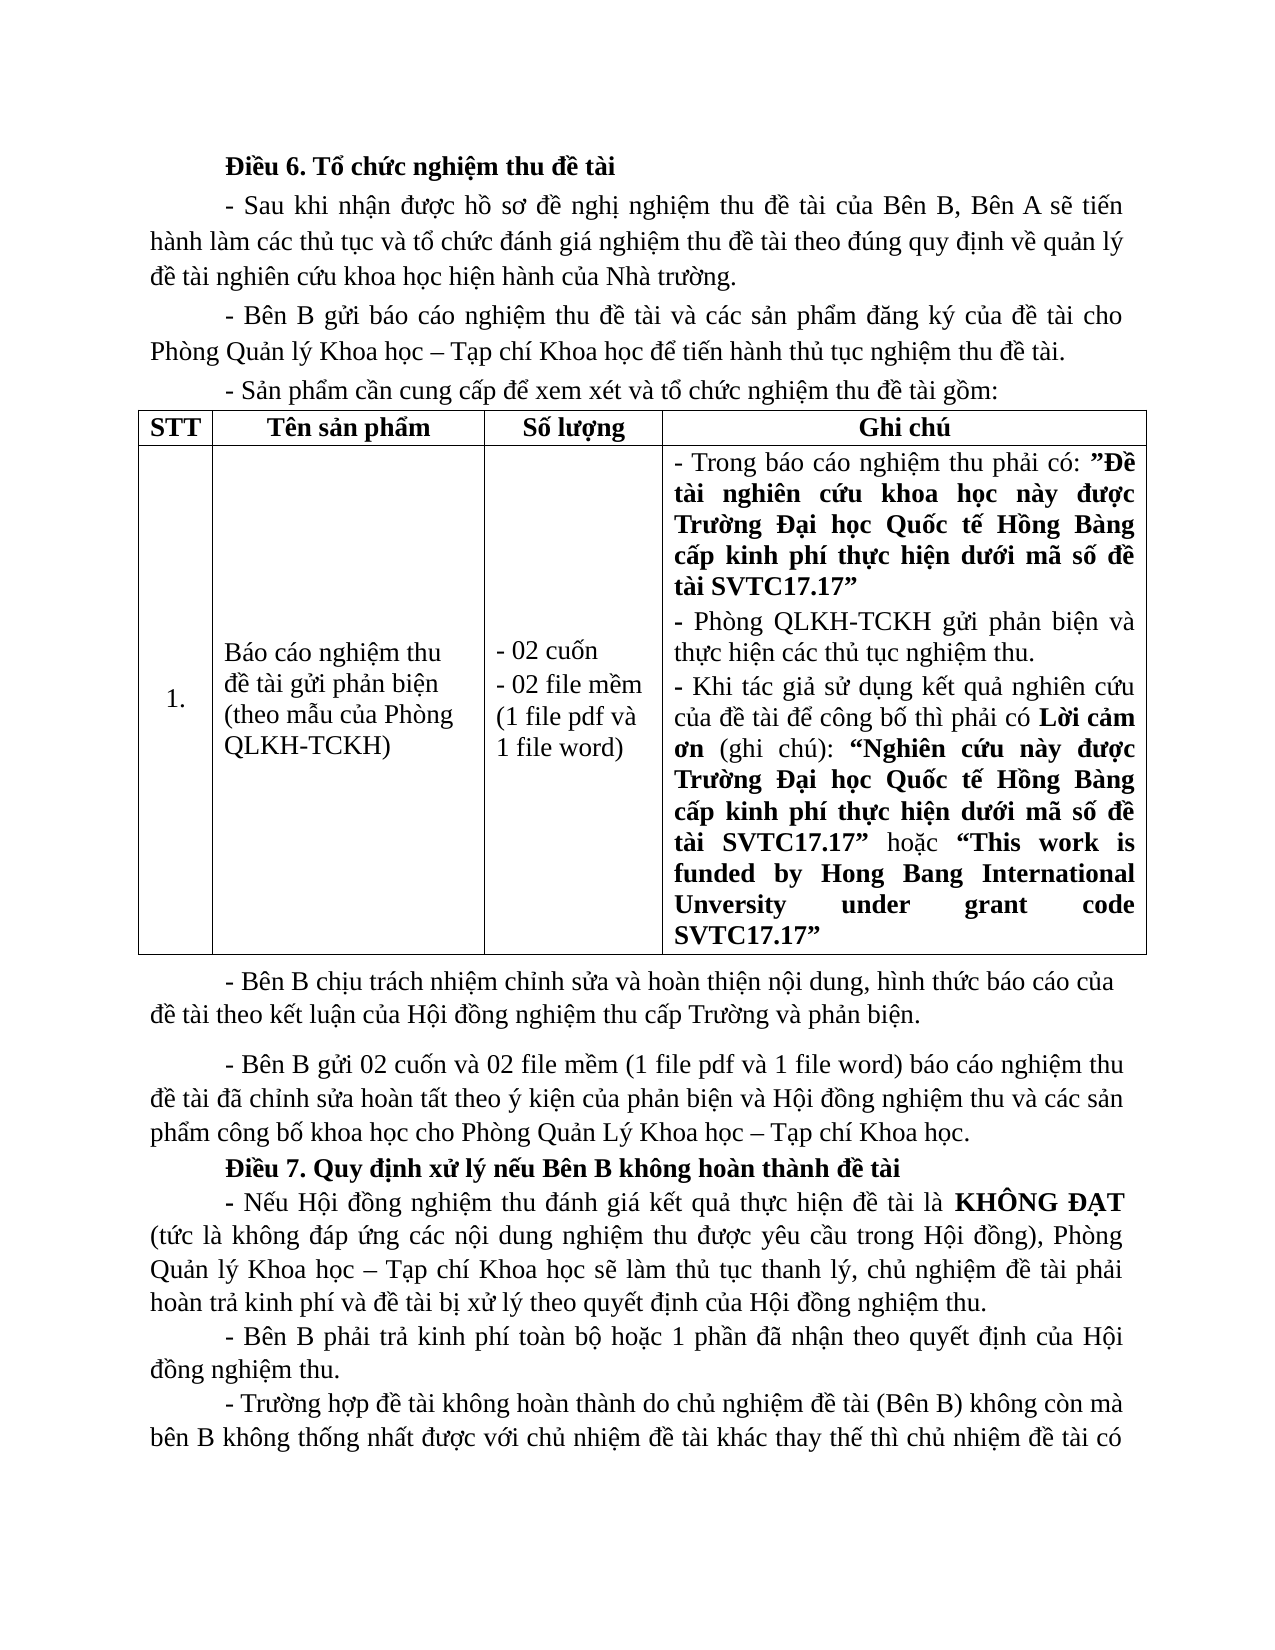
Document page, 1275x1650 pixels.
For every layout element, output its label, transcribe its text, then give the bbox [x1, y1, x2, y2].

text - Bên B gửi báo cáo nghiệm thu đề tài và các sản phẩm đăng ký của đề tài cho Phòng Quản lý Khoa học – Tạp chí Khoa học để tiến hành thủ tục nghiệm thu đề tài. [150, 299, 1125, 366]
table_cell 1. [139, 446, 212, 954]
table_cell Báo cáo nghiệm thu đề tài gửi phản biện (theo mẫu của Phòng QLKH-TCKH) [213, 446, 484, 954]
text - Bên B chịu trách nhiệm chỉnh sửa và hoàn thiện nội dung, hình thức báo cáo của đề tài theo kết luận của Hội đồng nghiệm thu cấp Trường và phản biện. [150, 955, 1125, 1029]
text - Sản phẩm cần cung cấp để xem xét và tổ chức nghiệm thu đề tài gồm: [150, 374, 1125, 405]
list - Nếu Hội đồng nghiệm thu đánh giá kết quả thực hiện đề tài là KHÔNG ĐẠT (tức là không đáp ứng các nội dung nghiệm thu được yêu cầu trong Hội đồng), Phòng Quản lý Khoa học – Tạp chí Khoa học sẽ làm thủ tục thanh lý, chủ nghiệm đề tài phải hoàn trả kinh phí và đề tài bị xử lý theo quyết định của Hội đồng nghiệm thu. [150, 1186, 1125, 1318]
text - Bên B gửi 02 cuốn và 02 file mềm (1 file pdf và 1 file word) báo cáo nghiệm thu đề tài đã chỉnh sửa hoàn tất theo ý kiện của phản biện và Hội đồng nghiệm thu và các sản phẩm công bố khoa học cho Phòng Quản Lý Khoa học – Tạp chí Khoa học. [150, 1048, 1125, 1147]
list Điều 7. Quy định xử lý nếu Bên B không hoàn thành đề tài [150, 1152, 1125, 1183]
list - Bên B phải trả kinh phí toàn bộ hoặc 1 phần đã nhận theo quyết định của Hội đồng nghiệm thu. [150, 1320, 1125, 1385]
table_header STT [139, 411, 212, 445]
list Điều 6. Tổ chức nghiệm thu đề tài [150, 150, 1125, 181]
table_header Ghi chú [663, 411, 1146, 445]
table_header Số lượng [485, 411, 662, 445]
text - Sau khi nhận được hồ sơ đề nghị nghiệm thu đề tài của Bên B, Bên A sẽ tiến hành làm các thủ tục và tổ chức đánh giá nghiệm thu đề tài theo đúng quy định về quản lý đề tài nghiên cứu khoa học hiện hành của Nhà trường. [150, 189, 1125, 291]
table_cell - Trong báo cáo nghiệm thu phải có: ”Đề tài nghiên cứu khoa học này được Trường Đại học Quốc tế Hồng Bàng cấp kinh phí thực hiện dưới mã số đề tài SVTC17.17” - Phòng QLKH-TCKH gửi phản biện và thực hiện các thủ tục nghiệm thu. - Khi tác giả sử dụng kết quả nghiên cứu của đề tài để công bố thì phải có Lời cảm ơn (ghi chú): “Nghiên cứu này được Trường Đại học Quốc tế Hồng Bàng cấp kinh phí thực hiện dưới mã số đề tài SVTC17.17” hoặc “This work is funded by Hong Bang International Unversity under grant code SVTC17.17” [663, 446, 1146, 954]
table_cell - 02 cuốn - 02 file mềm (1 file pdf và 1 file word) [485, 446, 662, 954]
table_header Tên sản phẩm [213, 411, 484, 445]
